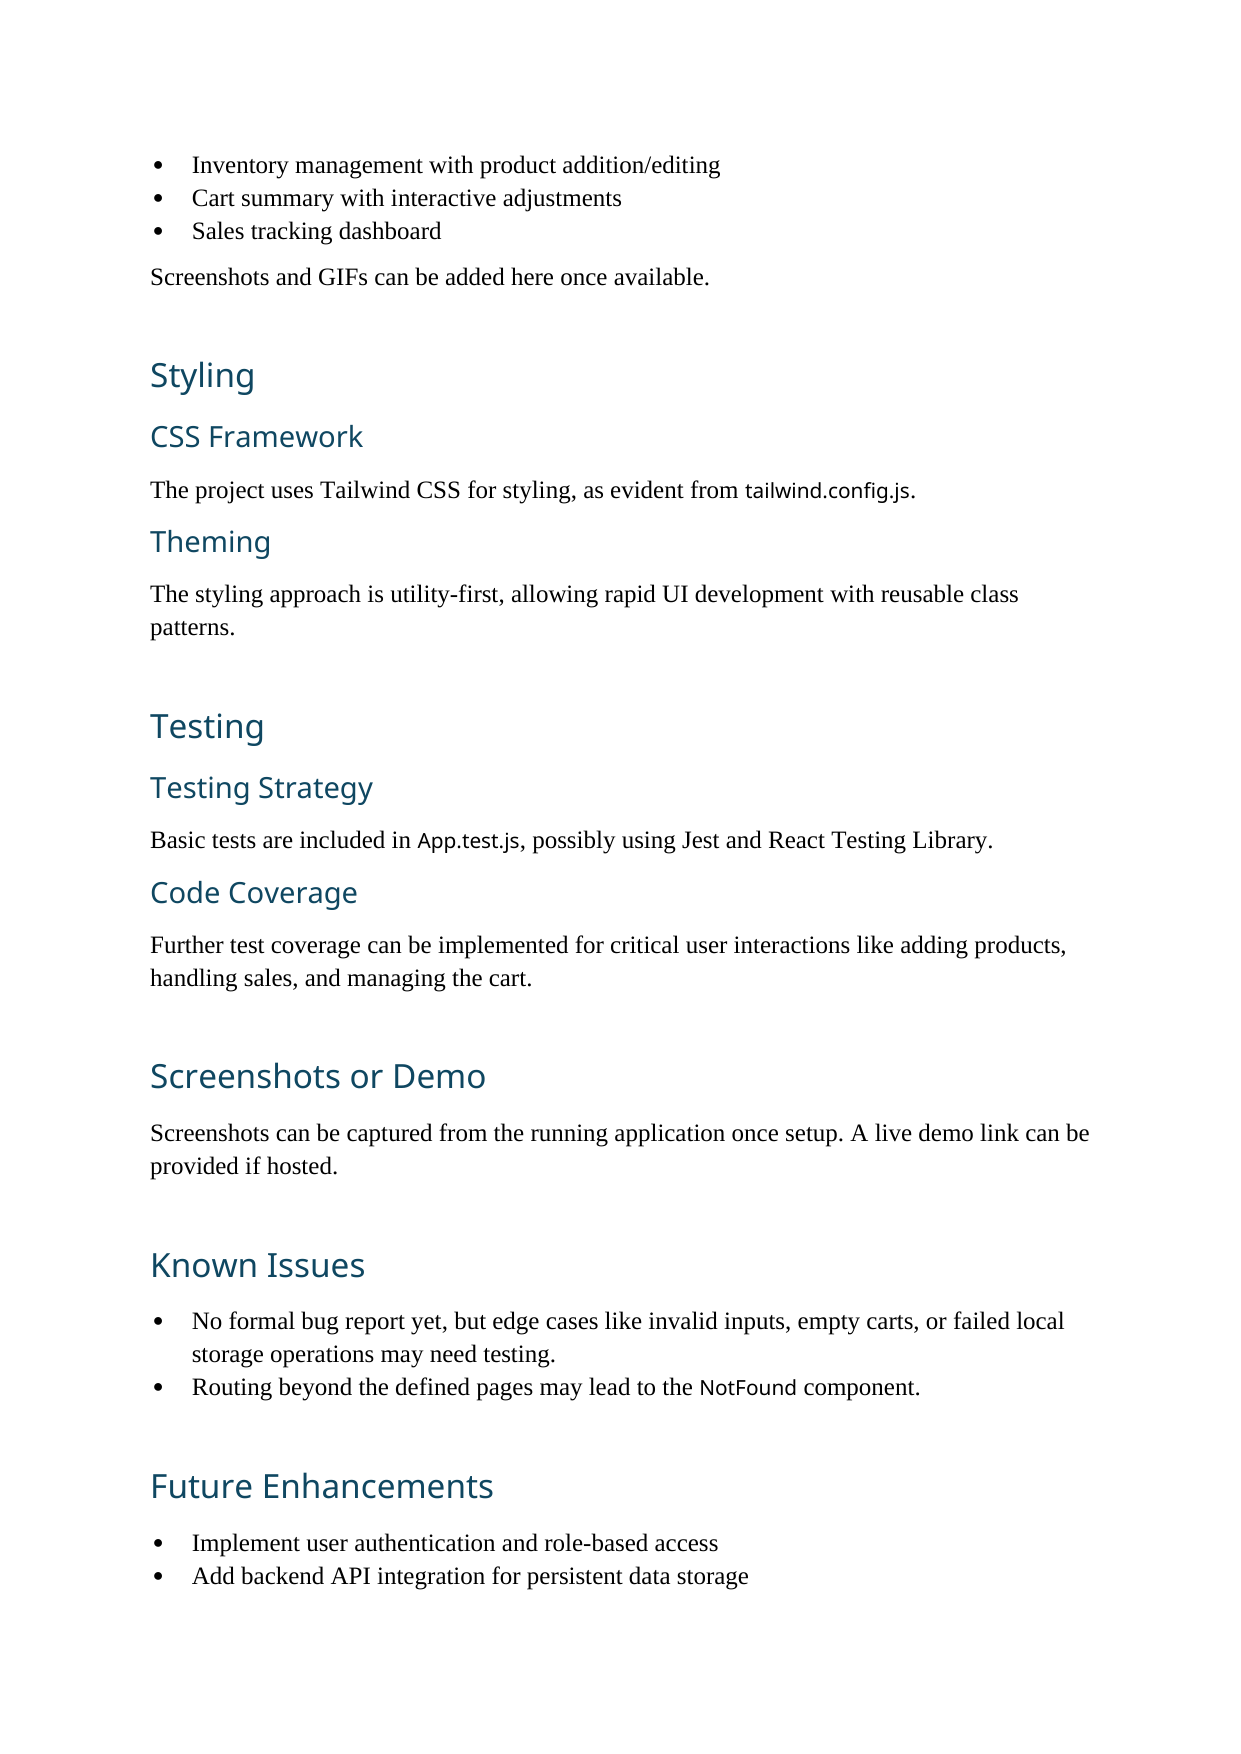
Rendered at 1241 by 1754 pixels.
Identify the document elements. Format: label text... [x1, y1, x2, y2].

text Screenshots and GIFs can be added here once available. [150, 262, 1090, 291]
list No formal bug report yet, but edge cases like invalid inputs, empty carts, or failed local storage operations may need testing. [154, 1306, 1090, 1368]
text Future Enhancements [150, 1463, 1090, 1509]
list Add backend API integration for persistent data storage [154, 1561, 1090, 1590]
text Screenshots or Demo [150, 1053, 1090, 1099]
text Theming [150, 521, 1090, 561]
list Implement user authentication and role-based access [154, 1528, 1090, 1557]
list Sales tracking dashboard [154, 216, 1090, 245]
text Testing Strategy [150, 767, 1090, 807]
text Known Issues [150, 1241, 1090, 1287]
text Basic tests are included in App.test.js, possibly using Jest and React Testing Library. [150, 826, 1090, 855]
text Testing [150, 703, 1090, 748]
text CSS Framework [150, 417, 1090, 456]
text The project uses Tailwind CSS for styling, as evident from tailwind.config.js. [150, 475, 1090, 504]
text Styling [150, 352, 1090, 397]
text Further test coverage can be implemented for critical user interactions like adding products, handling sales, and managing the cart. [150, 930, 1090, 992]
text Code Coverage [150, 872, 1090, 912]
text Screenshots can be captured from the running application once setup. A live demo link can be provided if hosted. [150, 1118, 1090, 1180]
text The styling approach is utility-first, allowing rapid UI development with reusable class patterns. [150, 579, 1090, 641]
list Routing beyond the defined pages may lead to the NotFound component. [154, 1372, 1090, 1402]
list Cart summary with interactive adjustments [154, 183, 1090, 212]
list Inventory management with product addition/editing [154, 150, 1090, 179]
